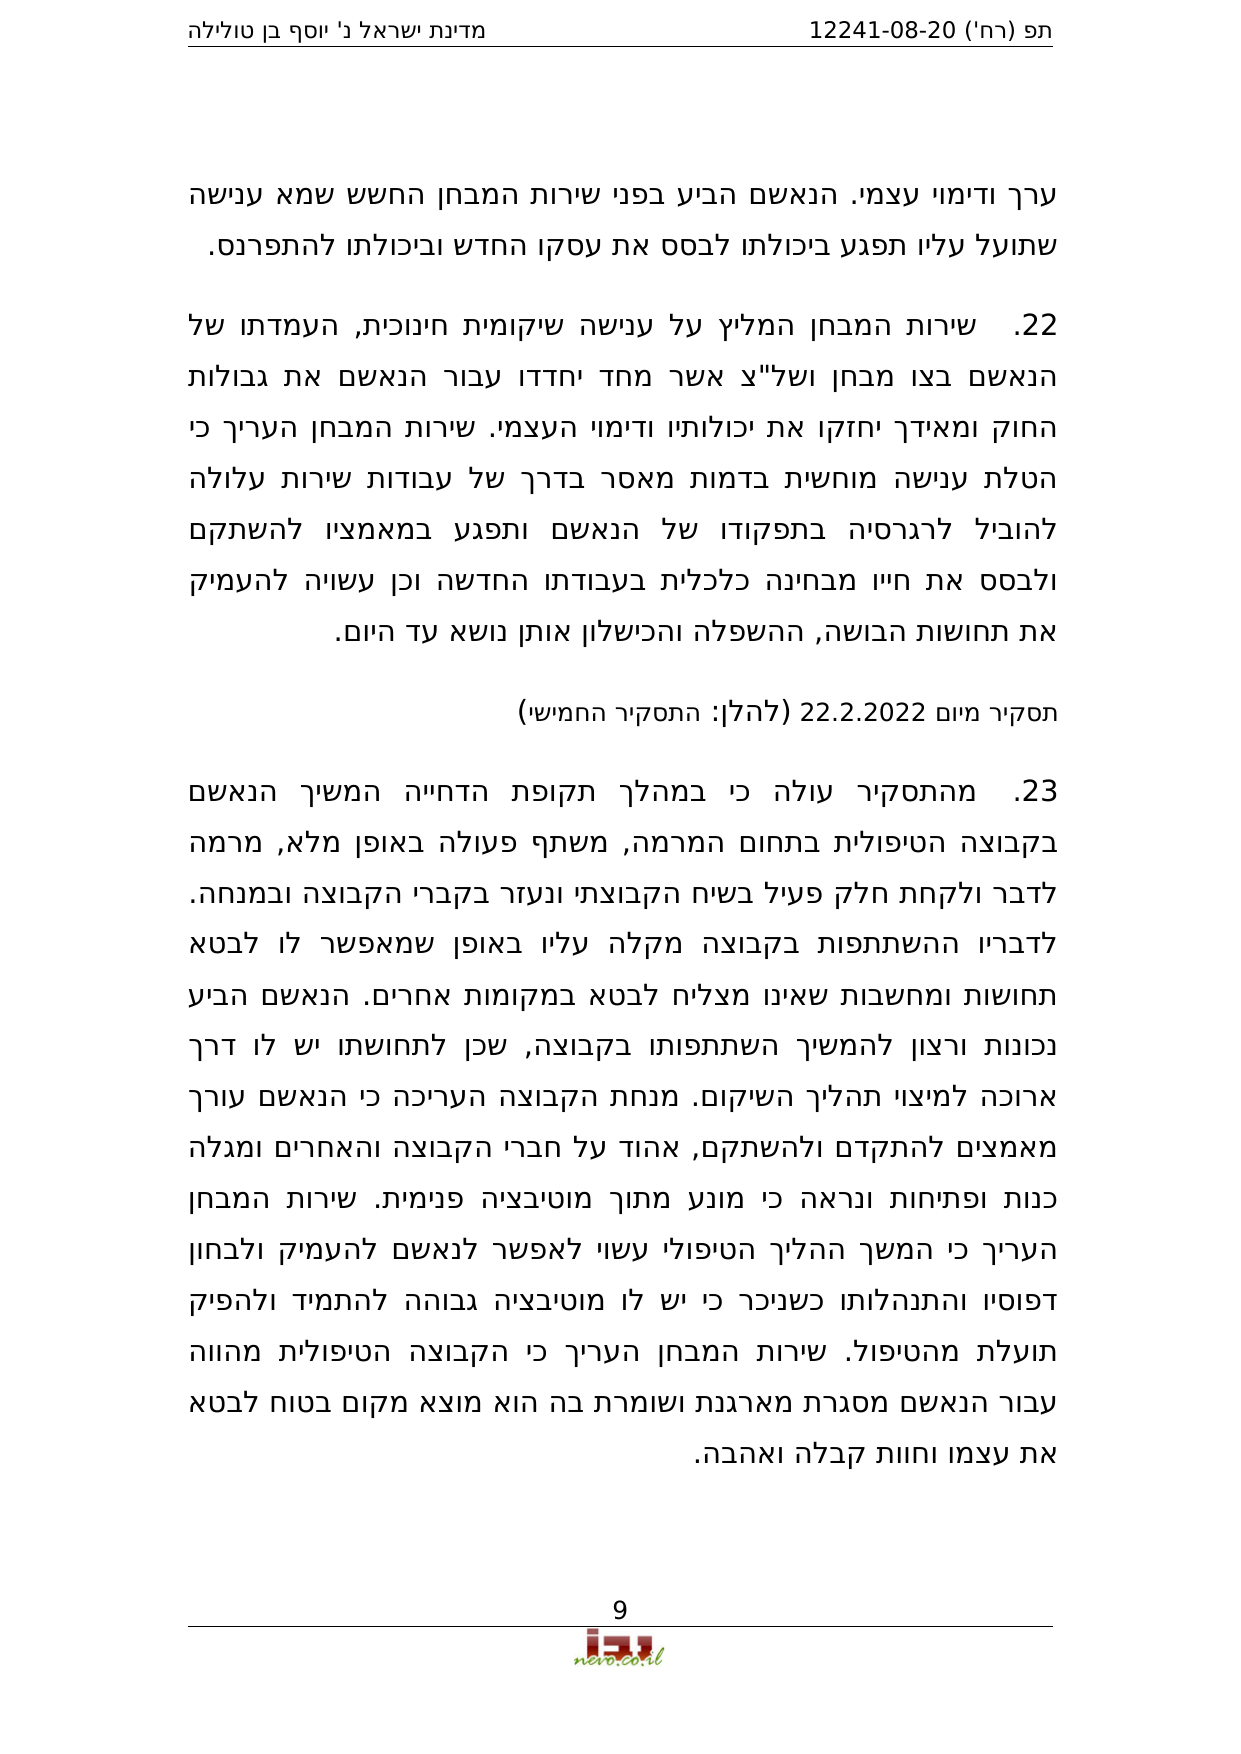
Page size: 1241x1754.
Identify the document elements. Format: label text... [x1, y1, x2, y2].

text 23. מהתסקיר עולה כי במהלך תקופת הדחייה המשיך הנאשם בקבוצה הטיפולית בתחום המרמה, משתף פעולה באופן מלא, מרמה לדבר ולקחת חלק פעיל בשיח הקבוצתי ונעזר בקברי הקבוצה ובמנחה. לדבריו ההשתתפות בקבוצה מקלה עליו באופן שמאפשר לו לבטא תחושות ומחשבות שאינו מצליח לבטא במקומות אחרים. הנאשם הביע נכונות ורצון להמשיך השתתפותו בקבוצה, שכן לתחושתו יש לו דרך ארוכה למיצוי תהליך השיקום. מנחת הקבוצה העריכה כי הנאשם עורך מאמצים להתקדם ולהשתקם, אהוד על חברי הקבוצה והאחרים ומגלה כנות ופתיחות ונראה כי מונע מתוך מוטיבציה פנימית. שירות המבחן העריך כי המשך ההליך הטיפולי עשוי לאפשר לנאשם להעמיק ולבחון דפוסיו והתנהלותו כשניכר כי יש לו מוטיבציה גבוהה להתמיד ולהפיק תועלת מהטיפול. שירות המבחן העריך כי הקבוצה הטיפולית מהווה עבור הנאשם מסגרת מארגנת ושומרת בה הוא מוצא מקום בטוח לבטא את עצמו וחוות קבלה ואהבה. [187, 774, 1059, 1470]
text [187, 177, 1059, 262]
picture [574, 1628, 666, 1667]
text 22. שירות המבחן המליץ על ענישה שיקומית חינוכית, העמדתו של הנאשם בצו מבחן ושל"צ אשר מחד יחדדו עבור הנאשם את גבולות החוק ומאידך יחזקו את יכולותיו ודימוי העצמי. שירות המבחן העריך כי הטלת ענישה מוחשית בדמות מאסר בדרך של עבודות שירות עלולה להוביל לרגרסיה בתפקודו של הנאשם ותפגע במאמציו להשתקם ולבסס את חייו מבחינה כלכלית בעבודתו החדשה וכן עשויה להעמיק את תחושות הבושה, ההשפלה והכישלון אותן נושא עד היום. [187, 308, 1059, 648]
text תסקיר מיום 22.2.2022 (להלן: התסקיר החמישי) [187, 694, 1059, 728]
